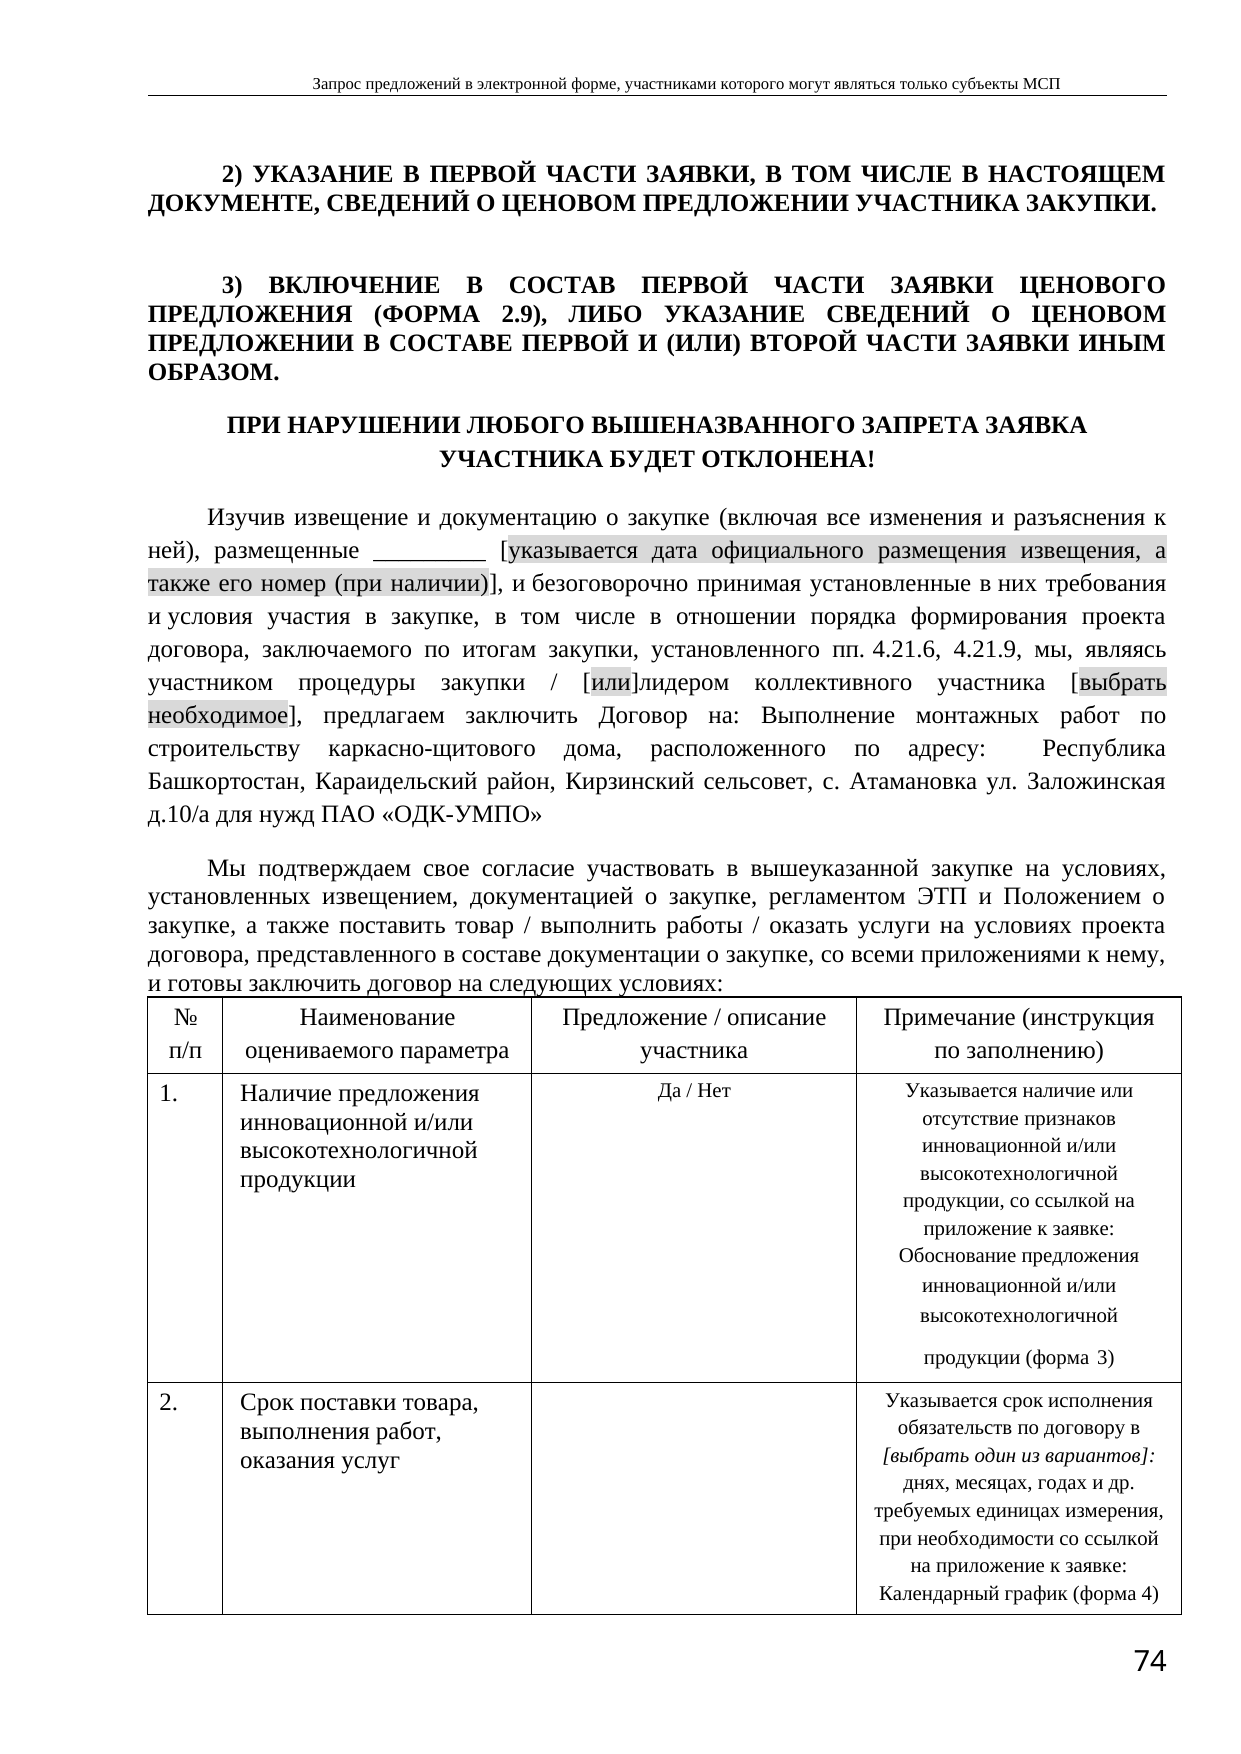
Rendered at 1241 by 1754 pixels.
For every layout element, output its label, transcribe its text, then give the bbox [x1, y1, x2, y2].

text Изучив извещение и документацию о закупке (включая все изменения и разъяснения к ней), размещенные _________ [указывается дата официального размещения извещения, а также его номер (при наличии)], и безоговорочно принимая установленные в них требования и условия участия в закупке, в том числе в отношении порядка формирования проекта договора, заключаемого по итогам закупки, установленного пп. 4.21.6, 4.21.9, мы, являясь участником процедуры закупки / [или]лидером коллективного участника [выбрать необходимое], предлагаем заключить Договор на: Выполнение монтажных работ по строительству каркасно-щитового дома, расположенного по адресу: Республика Башкортостан, Караидельский район, Кирзинский сельсовет, с. Атамановка ул. Заложинская д.10/а для нужд ПАО «ОДК-УМПО» [148, 502, 1167, 828]
text Мы подтверждаем свое согласие участвовать в вышеуказанной закупке на условиях, установленных извещением, документацией о закупке, регламентом ЭТП и Положением о закупке, а также поставить товар / выполнить работы / оказать услуги на условиях проекта договора, представленного в составе документации о закупке, со всеми приложениями к нему, и готовы заключить договор на следующих условиях: [148, 853, 1167, 996]
text 2) УКАЗАНИЕ В ПЕРВОЙ ЧАСТИ ЗАЯВКИ, В ТОМ ЧИСЛЕ В НАСТОЯЩЕМ ДОКУМЕНТЕ, СВЕДЕНИЙ О ЦЕНОВОМ ПРЕДЛОЖЕНИИ УЧАСТНИКА ЗАКУПКИ. [148, 159, 1167, 217]
table_cell Да / Нет [532, 1074, 856, 1382]
table_cell [148, 1383, 222, 1614]
table_header Предложение / описание участника [532, 998, 856, 1073]
table_cell [532, 1383, 856, 1614]
table_header № п/п [148, 998, 222, 1073]
table_cell Срок поставки товара, выполнения работ, оказания услуг [223, 1383, 531, 1614]
table_cell [148, 1074, 222, 1382]
table_cell Указывается наличие или отсутствие признаков инновационной и/или высокотехнологичной продукции, со ссылкой на приложение к заявке: Обоснование предложения инновационной и/или высокотехнологичной продукции (форма 3) [857, 1074, 1181, 1382]
table_header Наименование оцениваемого параметра [223, 998, 531, 1073]
table_cell Наличие предложения инновационной и/или высокотехнологичной продукции [223, 1074, 531, 1382]
text ПРИ НАРУШЕНИИ ЛЮБОГО ВЫШЕНАЗВАННОГО ЗАПРЕТА ЗАЯВКА УЧАСТНИКА БУДЕТ ОТКЛОНЕНА! [148, 411, 1167, 472]
table_header Примечание (инструкция по заполнению) [857, 998, 1181, 1073]
table_cell Указывается срок исполнения обязательств по договору в [выбрать один из вариантов]: днях, месяцах, годах и др. требуемых единицах измерения, при необходимости со ссылкой на приложение к заявке: Календарный график (форма 4) [857, 1383, 1181, 1614]
text 3) ВКЛЮЧЕНИЕ В СОСТАВ ПЕРВОЙ ЧАСТИ ЗАЯВКИ ЦЕНОВОГО ПРЕДЛОЖЕНИЯ (ФОРМА 7.9), ЛИБО УКАЗАНИЕ СВЕДЕНИЙ О ЦЕНОВОМ ПРЕДЛОЖЕНИИ В СОСТАВЕ ПЕРВОЙ И (ИЛИ) ВТОРОЙ ЧАСТИ ЗАЯВКИ ИНЫМ ОБРАЗОМ. [148, 271, 1167, 386]
